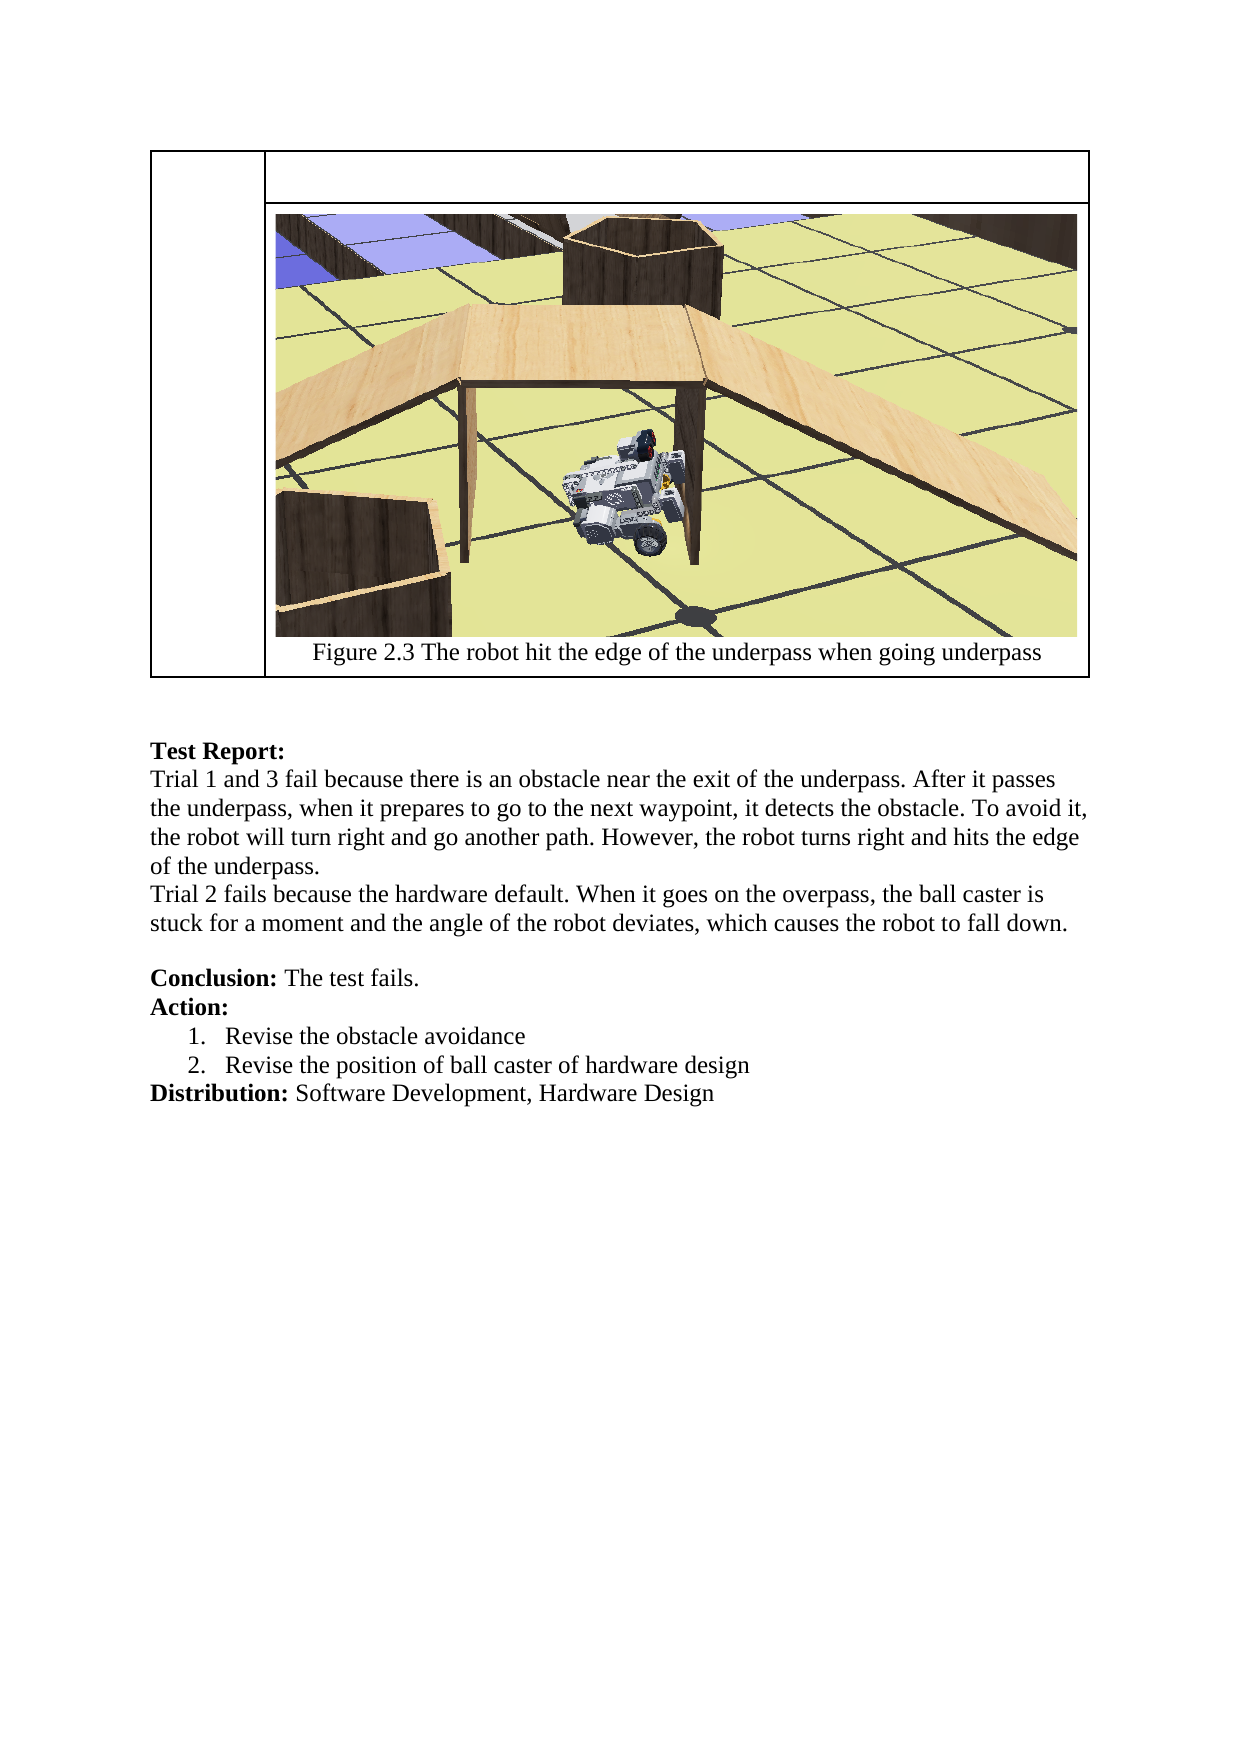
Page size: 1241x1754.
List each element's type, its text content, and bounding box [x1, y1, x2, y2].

table_cell 3 [152, 152, 264, 676]
text Trial 1 and 3 fail because there is an obstacle near the exit of the underpass. After it passes the underpass, when it prepares to go to the next waypoint, it detects the obstacle. To avoid it, the robot will turn right and go another path. However, the robot turns right and hits the edge of the underpass. [150, 764, 1090, 879]
text Trial 2 fails because the hardware default. When it goes on the overpass, the ball caster is stuck for a moment and the angle of the robot deviates, which causes the robot to fall down. [150, 879, 1090, 937]
text Test Report: [150, 736, 1090, 764]
picture [275, 214, 1078, 637]
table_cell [266, 152, 1088, 202]
text Action: [150, 992, 1090, 1021]
table_cell Figure 2.3 The robot hit the edge of the underpass when going underpass [266, 204, 1088, 676]
text Distribution: Software Development, Hardware Design [150, 1078, 1090, 1107]
list Revise the obstacle avoidance [187, 1021, 1090, 1050]
list Revise the position of ball caster of hardware design [187, 1050, 1090, 1078]
text Conclusion: The test fails. [150, 963, 1090, 992]
